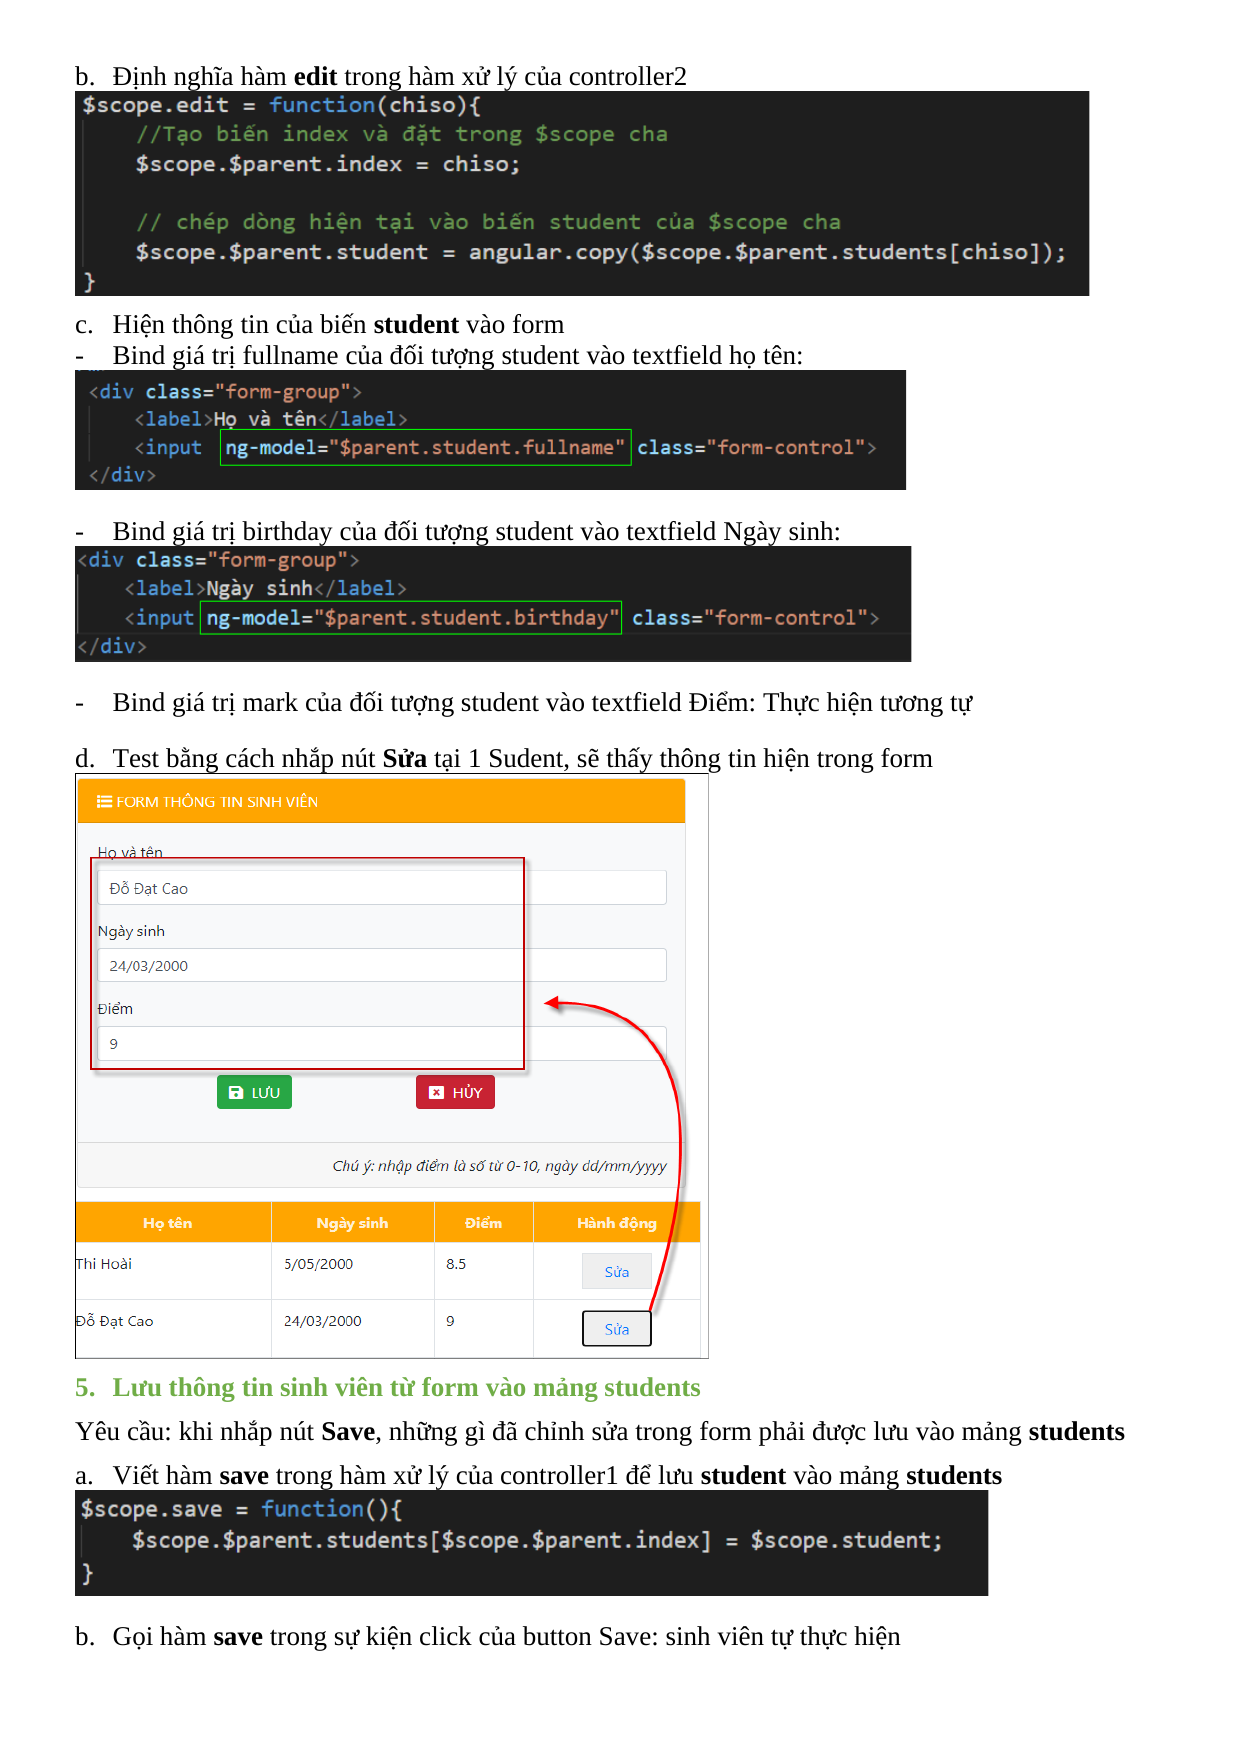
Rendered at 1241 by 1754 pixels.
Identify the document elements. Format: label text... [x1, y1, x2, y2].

list Bind giá trị birthday của đối tượng student vào textfield Ngày sinh: [75, 515, 1165, 546]
text Yêu cầu: khi nhắp nút Save, những gì đã chỉnh sửa trong form phải được lưu vào mảng students [75, 1415, 1165, 1446]
list Viết hàm save trong hàm xử lý của controller1 để lưu student vào mảng students [75, 1459, 1165, 1490]
list Định nghĩa hàm edit trong hàm xử lý của controller2 [75, 60, 1165, 91]
list Bind giá trị mark của đối tượng student vào textfield Điểm: Thực hiện tương tự [75, 686, 1165, 717]
picture [75, 546, 912, 662]
subtitle Lưu thông tin sinh viên từ form vào mảng students [75, 1371, 1165, 1403]
list Hiện thông tin của biến student vào form [75, 308, 1165, 339]
list Bind giá trị fullname của đối tượng student vào textfield họ tên: [75, 339, 1165, 370]
list Test bằng cách nhắp nút Sửa tại 1 Sudent, sẽ thấy thông tin hiện trong form [75, 742, 1165, 773]
picture [75, 91, 1090, 296]
picture [75, 773, 709, 1359]
list Gọi hàm save trong sự kiện click của button Save: sinh viên tự thực hiện [75, 1620, 1165, 1651]
picture [75, 1490, 989, 1596]
picture [75, 370, 907, 490]
